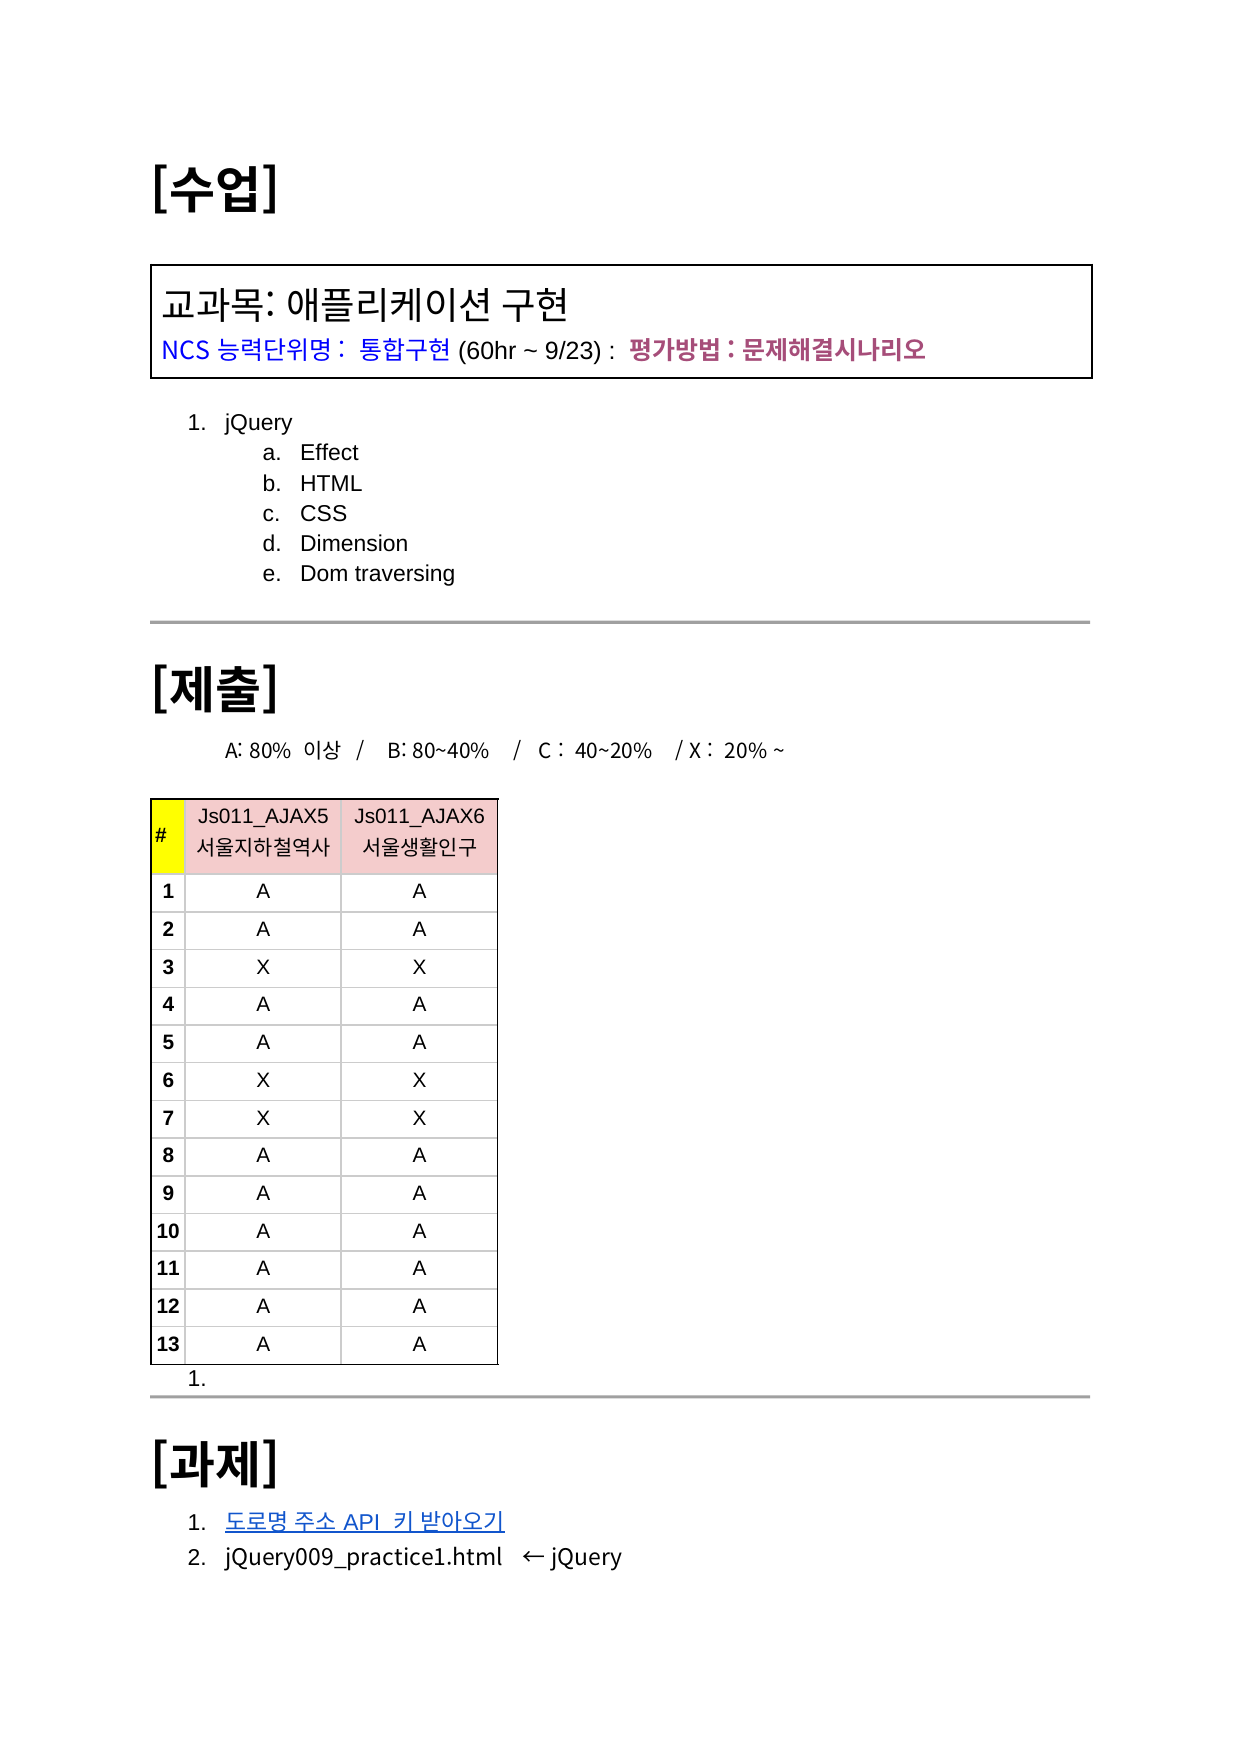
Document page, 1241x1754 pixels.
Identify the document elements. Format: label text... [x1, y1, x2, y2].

text [수업] [150, 150, 1090, 222]
table_cell A [186, 1327, 340, 1363]
table_cell 5 [152, 1026, 184, 1062]
table_cell A [186, 1252, 340, 1288]
list Effect [262, 439, 1090, 466]
table_cell A [186, 1214, 340, 1250]
table_cell X [342, 1063, 497, 1099]
table_cell X [186, 950, 340, 986]
table_cell A [186, 1290, 340, 1326]
table_cell X [342, 950, 497, 986]
table_cell 1 [152, 875, 184, 911]
list jQuery009_practice1.html ← jQuery [187, 1539, 1090, 1572]
list HTML [262, 469, 1090, 496]
table_cell A [342, 1177, 497, 1213]
table_cell A [342, 1139, 497, 1175]
table_cell 12 [152, 1290, 184, 1326]
table_cell A [342, 988, 497, 1024]
table_cell A [342, 1252, 497, 1288]
table_cell X [186, 1063, 340, 1099]
table_cell 2 [152, 913, 184, 949]
table_cell 8 [152, 1139, 184, 1175]
table_header Js011_AJAX6 서울생활인구 [342, 800, 497, 873]
table_cell A [342, 913, 497, 949]
table_header Js011_AJAX5 서울지하철역사 [186, 800, 340, 873]
table_cell A [342, 1026, 497, 1062]
table_cell A [186, 1177, 340, 1213]
table_cell A [186, 988, 340, 1024]
list Dimension [262, 530, 1090, 556]
table_cell 6 [152, 1063, 184, 1099]
text [과제] [150, 1426, 1090, 1498]
table_header 교과목: 애플리케이션 구현 NCS 능력단위명 : 통합구현 (60hr ~ 9/23) : 평가방법 : 문제해결시나리오 [152, 266, 1091, 377]
list 도로명 주소 API 키 받아오기 [187, 1509, 1090, 1535]
table_cell A [186, 875, 340, 911]
table_cell A [342, 875, 497, 911]
table_cell A [342, 1290, 497, 1326]
list Dom traversing [262, 560, 1090, 587]
table_cell X [342, 1101, 497, 1137]
table_cell 13 [152, 1327, 184, 1363]
table_cell A [342, 1214, 497, 1250]
table_cell A [186, 1139, 340, 1175]
text [제출] [150, 651, 1090, 723]
table_cell A [186, 1026, 340, 1062]
text A: 80% 이상 / B: 80~40% / C : 40~20% / X : 20% ~ [225, 734, 1090, 794]
list CSS [262, 500, 1090, 526]
table_cell 9 [152, 1177, 184, 1213]
table_cell 3 [152, 950, 184, 986]
table_cell A [342, 1327, 497, 1363]
list jQuery [187, 409, 1090, 436]
table_cell 10 [152, 1214, 184, 1250]
table_cell X [186, 1101, 340, 1137]
table_header # [152, 800, 184, 873]
table_cell A [186, 913, 340, 949]
table_cell 4 [152, 988, 184, 1024]
table_cell 11 [152, 1252, 184, 1288]
table_cell 7 [152, 1101, 184, 1137]
